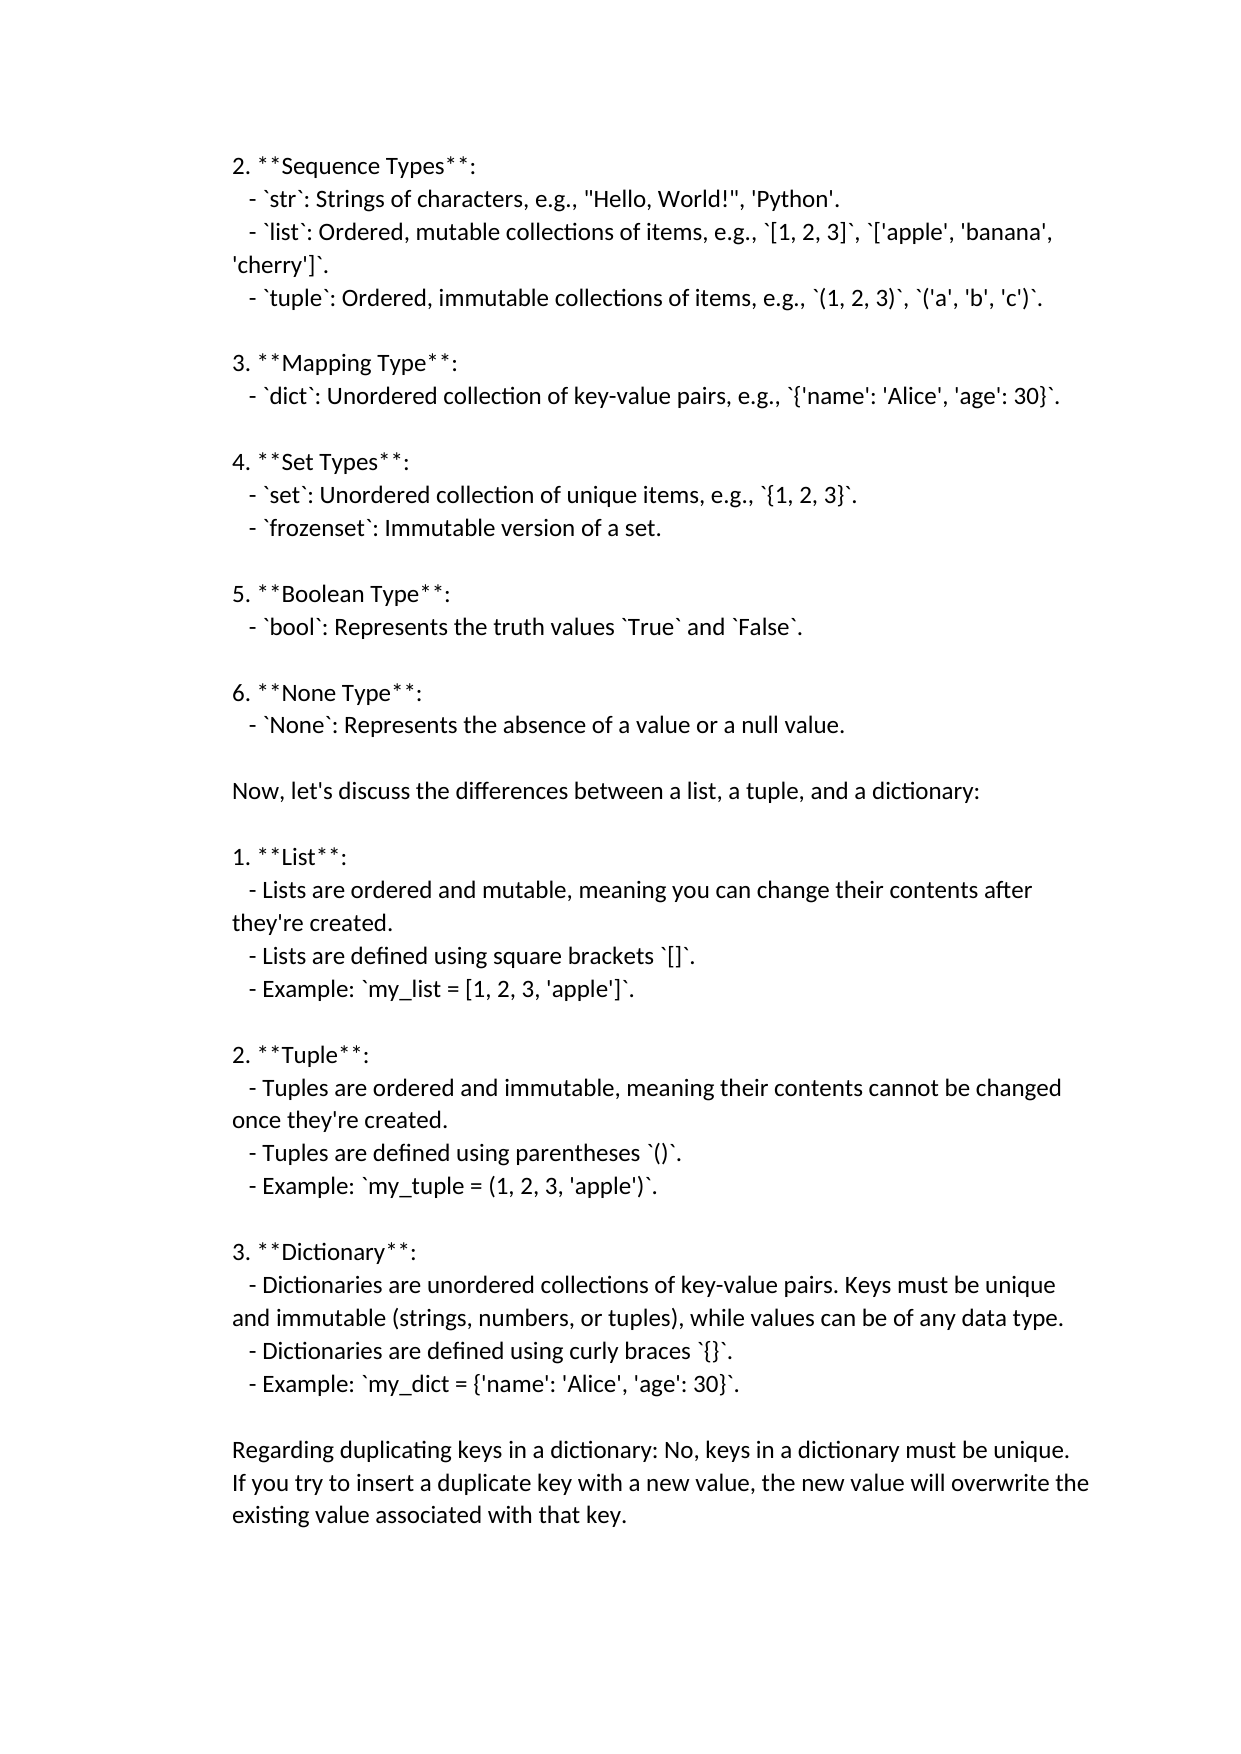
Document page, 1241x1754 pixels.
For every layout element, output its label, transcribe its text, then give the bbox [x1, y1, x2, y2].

list 1. **List**: [232, 841, 1090, 872]
list 3. **Mapping Type**: [232, 347, 1090, 378]
list - Tuples are defined using parentheses `()`. [232, 1137, 1090, 1168]
list - Lists are ordered and mutable, meaning you can change their contents after they're created. [232, 874, 1090, 938]
list - `set`: Unordered collection of unique items, e.g., `{1, 2, 3}`. [232, 479, 1090, 510]
list - Dictionaries are defined using curly braces `{}`. [232, 1335, 1090, 1366]
list - Dictionaries are unordered collections of key-value pairs. Keys must be unique and immutable (strings, numbers, or tuples), while values can be of any data type. [232, 1269, 1090, 1333]
list 3. **Dictionary**: [232, 1236, 1090, 1267]
list 5. **Boolean Type**: [232, 578, 1090, 608]
list - `frozenset`: Immutable version of a set. [232, 512, 1090, 543]
list - `tuple`: Ordered, immutable collections of items, e.g., `(1, 2, 3)`, `('a', 'b', 'c')`. [232, 282, 1090, 312]
list 6. **None Type**: [232, 677, 1090, 707]
list - Lists are defined using square brackets `[]`. [232, 940, 1090, 971]
list - Tuples are ordered and immutable, meaning their contents cannot be changed once they're created. [232, 1072, 1090, 1135]
list - `bool`: Represents the truth values `True` and `False`. [232, 611, 1090, 641]
list 4. **Set Types**: [232, 446, 1090, 477]
list - `str`: Strings of characters, e.g., "Hello, World!", 'Python'. [232, 183, 1090, 213]
list - `None`: Represents the absence of a value or a null value. [232, 709, 1090, 740]
list - Example: `my_list = [1, 2, 3, 'apple']`. [232, 973, 1090, 1003]
list 2. **Sequence Types**: [232, 150, 1090, 181]
list - Example: `my_dict = {'name': 'Alice', 'age': 30}`. [232, 1368, 1090, 1398]
list Regarding duplicating keys in a dictionary: No, keys in a dictionary must be unique. If you try to insert a duplicate key with a new value, the new value will overwrite the existing value associated with that key. [232, 1434, 1090, 1530]
list - `list`: Ordered, mutable collections of items, e.g., `[1, 2, 3]`, `['apple', 'banana', 'cherry']`. [232, 216, 1090, 279]
list Now, let's discuss the differences between a list, a tuple, and a dictionary: [232, 775, 1090, 806]
list - `dict`: Unordered collection of key-value pairs, e.g., `{'name': 'Alice', 'age': 30}`. [232, 380, 1090, 411]
list - Example: `my_tuple = (1, 2, 3, 'apple')`. [232, 1170, 1090, 1201]
list 2. **Tuple**: [232, 1039, 1090, 1069]
